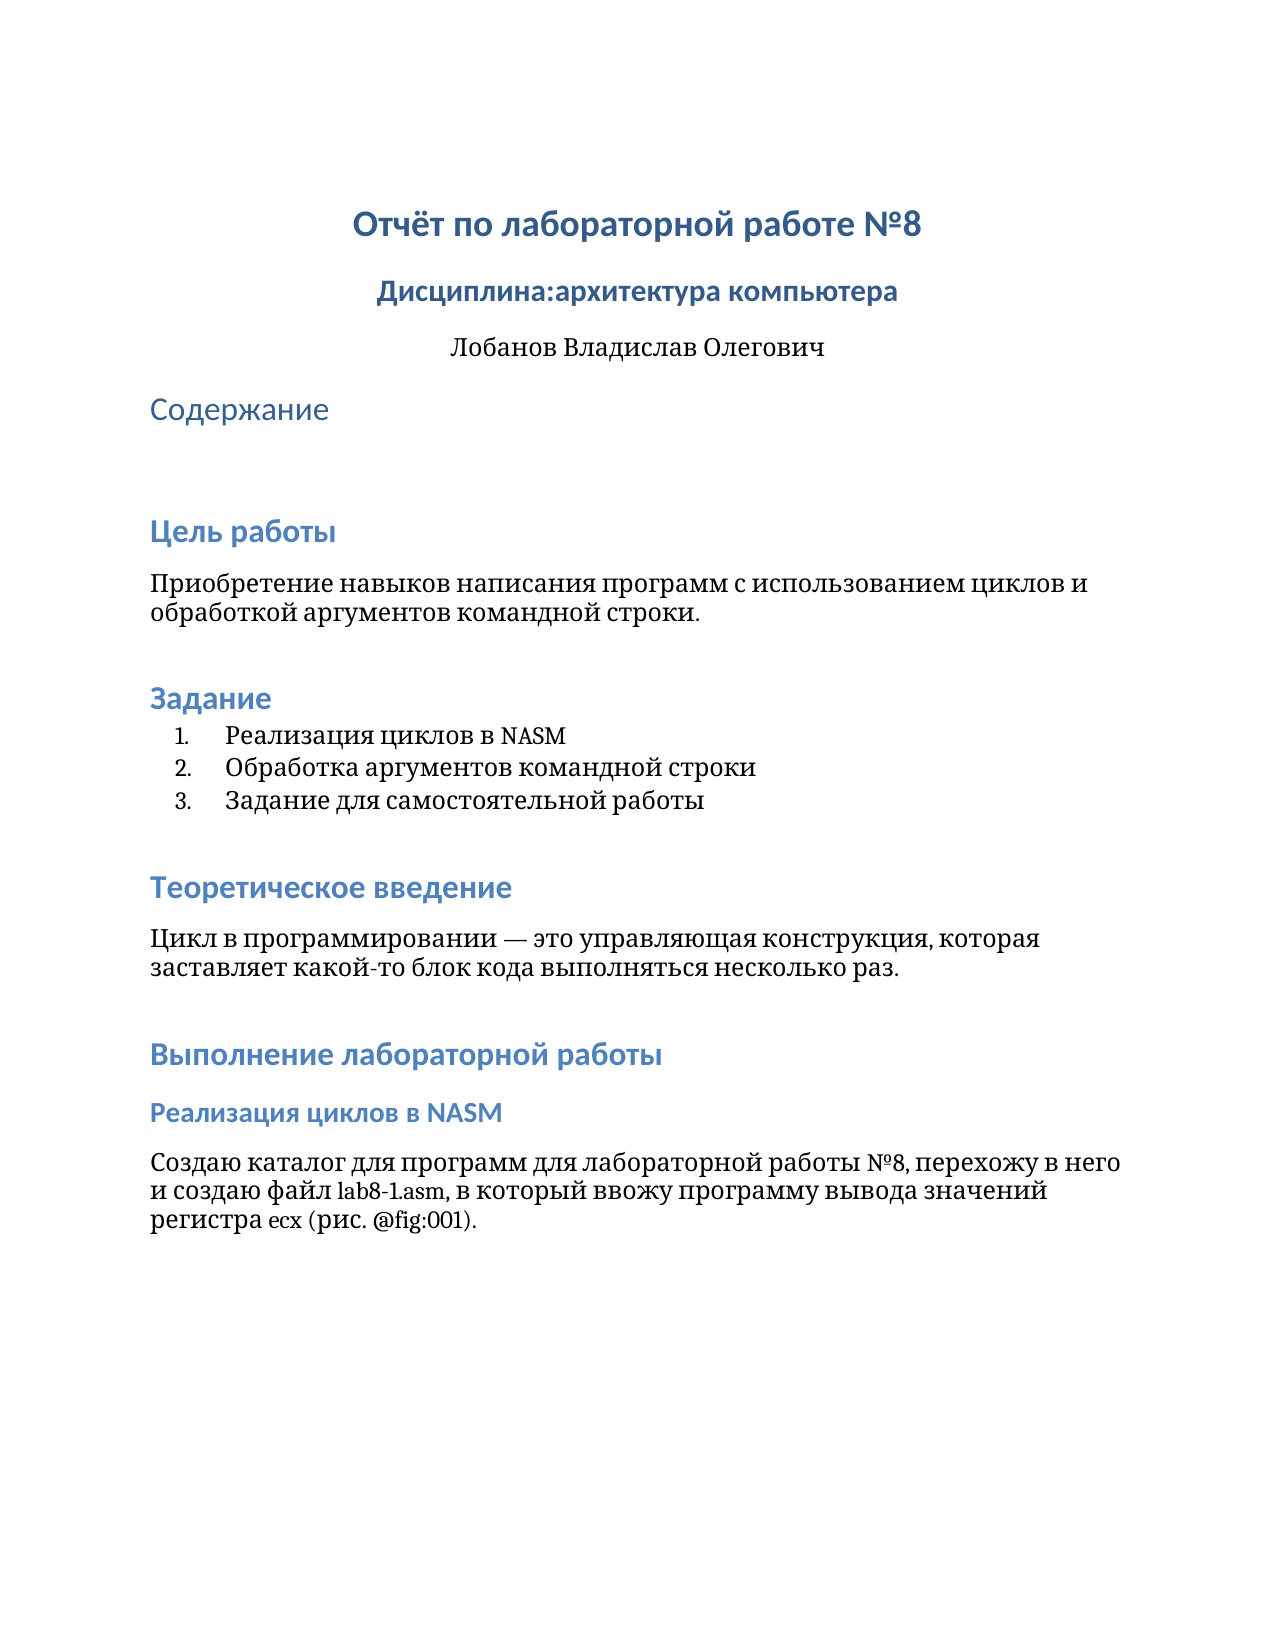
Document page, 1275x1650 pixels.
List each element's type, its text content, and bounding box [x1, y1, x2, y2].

subtitle Реализация циклов в NASM [150, 1094, 1125, 1130]
list Задание для самостоятельной работы [175, 787, 1125, 816]
subtitle Дисциплина:архитектура компьютера [150, 271, 1125, 309]
list Реализация циклов в NASM [175, 722, 1125, 751]
subtitle Цель работы [150, 510, 1125, 551]
text Создаю каталог для программ для лабораторной работы №8, перехожу в него и создаю файл lab8-1.asm, в который ввожу программу вывода значений регистра ecx (рис. @fig:001). [150, 1148, 1125, 1235]
list Обработка аргументов командной строки [175, 754, 1125, 783]
subtitle Теоретическое введение [150, 866, 1125, 906]
subtitle Выполнение лабораторной работы [150, 1033, 1125, 1073]
text Цикл в программировании — это управляющая конструкция, которая заставляет какой-то блок кода выполняться несколько раз. [150, 925, 1125, 983]
text Приобретение навыков написания программ с использованием циклов и обработкой аргументов командной строки. [150, 570, 1125, 627]
subtitle Задание [150, 677, 1125, 718]
title Отчёт по лабораторной работе №8 [150, 200, 1125, 246]
text Лобанов Владислав Олегович [150, 334, 1125, 363]
